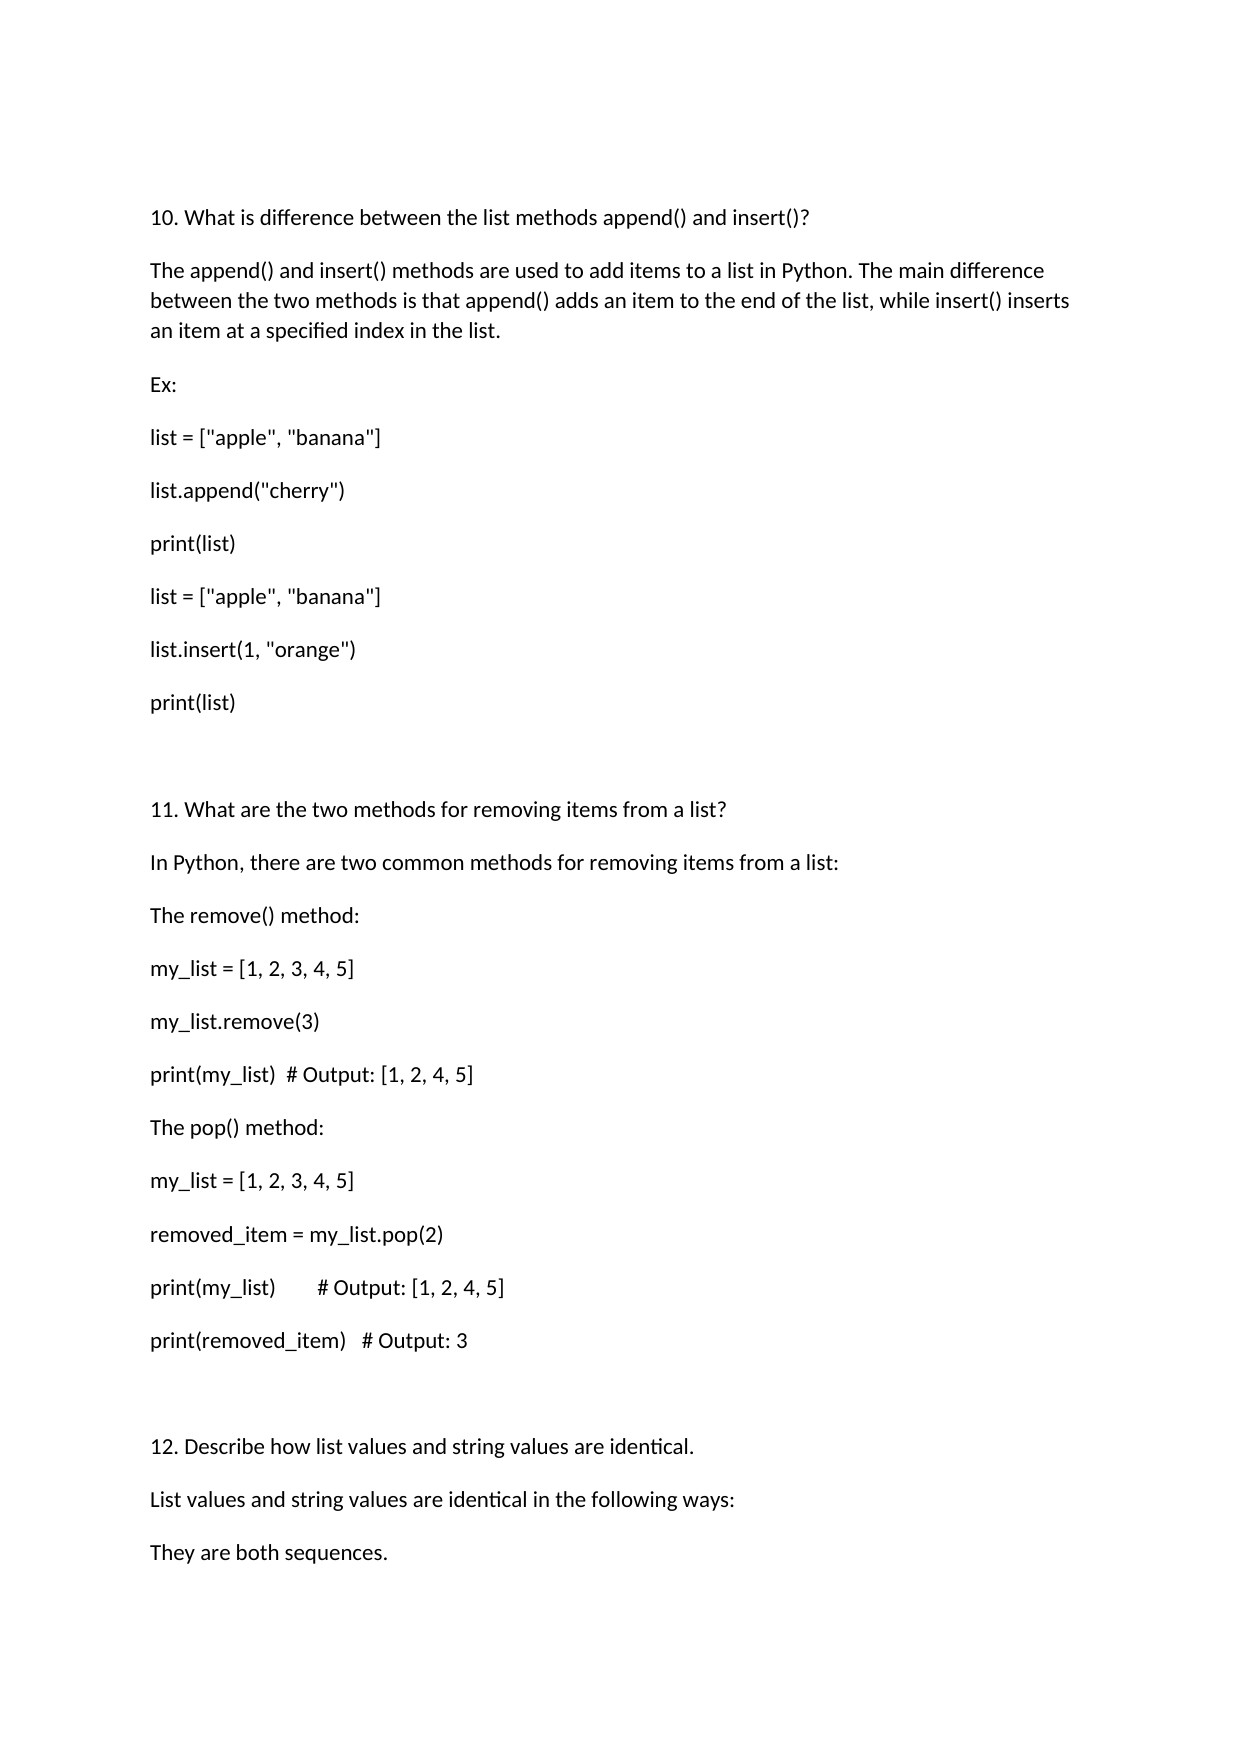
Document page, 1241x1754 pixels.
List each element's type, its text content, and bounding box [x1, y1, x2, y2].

text list.append("cherry") [150, 476, 1090, 504]
text The append() and insert() methods are used to add items to a list in Python. The main difference between the two methods is that append() adds an item to the end of the list, while insert() inserts an item at a specified index in the list. [150, 256, 1090, 345]
text removed_item = my_list.pop(2) [150, 1220, 1090, 1248]
text print(my_list) # Output: [1, 2, 4, 5] [150, 1273, 1090, 1301]
text list = ["apple", "banana"] [150, 423, 1090, 451]
text my_list = [1, 2, 3, 4, 5] [150, 954, 1090, 982]
text print(list) [150, 529, 1090, 557]
text 12. Describe how list values and string values are identical. [150, 1432, 1090, 1460]
text print(my_list) # Output: [1, 2, 4, 5] [150, 1060, 1090, 1088]
text my_list = [1, 2, 3, 4, 5] [150, 1167, 1090, 1195]
text The remove() method: [150, 901, 1090, 929]
text print(removed_item) # Output: 3 [150, 1326, 1090, 1354]
text The pop() method: [150, 1113, 1090, 1142]
text List values and string values are identical in the following ways: [150, 1485, 1090, 1513]
text Ex: [150, 370, 1090, 398]
text In Python, there are two common methods for removing items from a list: [150, 848, 1090, 876]
text They are both sequences. [150, 1538, 1090, 1567]
text print(list) [150, 688, 1090, 717]
text 10. What is difference between the list methods append() and insert()? [150, 203, 1090, 231]
text my_list.remove(3) [150, 1007, 1090, 1035]
text 11. What are the two methods for removing items from a list? [150, 795, 1090, 823]
text list.insert(1, "orange") [150, 635, 1090, 663]
text list = ["apple", "banana"] [150, 582, 1090, 610]
